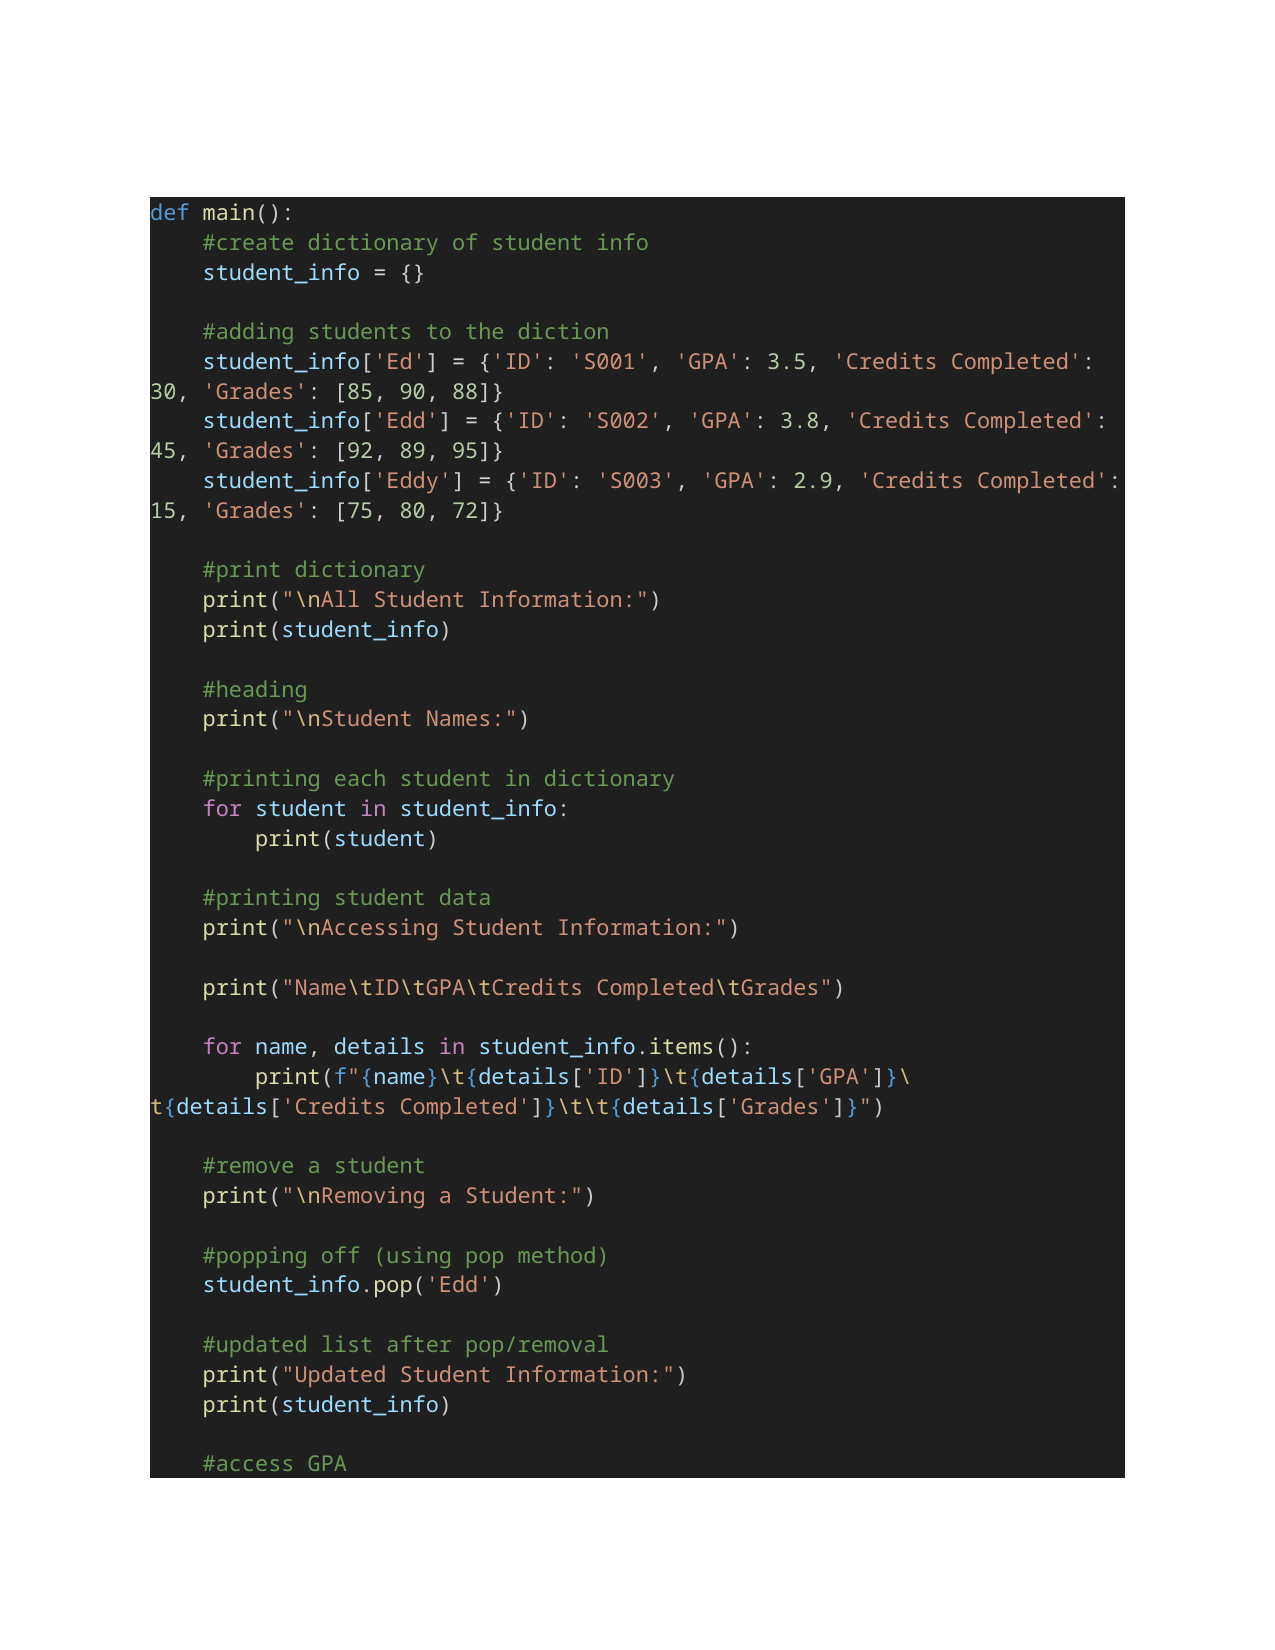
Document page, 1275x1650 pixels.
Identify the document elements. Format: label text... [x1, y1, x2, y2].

text for name, details in student_info.items(): [150, 1031, 1125, 1061]
text print(student) [150, 822, 1125, 852]
text #heading [150, 673, 1125, 703]
text print(f"{name}\t{details['ID']}\t{details['GPA']}\t{details['Credits Completed']}\t\t{details['Grades']}") [150, 1061, 1125, 1120]
text #create dictionary of student info [150, 227, 1125, 256]
text student_info['Ed'] = {'ID': 'S001', 'GPA': 3.5, 'Credits Completed': 30, 'Grades': [85, 90, 88]} [150, 346, 1125, 405]
text print("\nAll Student Information:") [150, 584, 1125, 614]
text #popping off (using pop method) [150, 1239, 1125, 1269]
text #printing each student in dictionary [150, 763, 1125, 793]
text print("\nAccessing Student Information:") [150, 912, 1125, 942]
text for student in student_info: [150, 793, 1125, 822]
text #printing student data [150, 882, 1125, 912]
text student_info = {} [150, 256, 1125, 286]
text print(student_info) [150, 1388, 1125, 1418]
text print(student_info) [150, 614, 1125, 644]
text #print dictionary [150, 554, 1125, 584]
text #remove a student [150, 1150, 1125, 1180]
text student_info['Edd'] = {'ID': 'S002', 'GPA': 3.8, 'Credits Completed': 45, 'Grades': [92, 89, 95]} [150, 405, 1125, 465]
text def main(): [150, 197, 1125, 227]
text print("\nRemoving a Student:") [150, 1180, 1125, 1210]
text #adding students to the diction [150, 316, 1125, 346]
text student_info['Eddy'] = {'ID': 'S003', 'GPA': 2.9, 'Credits Completed': 15, 'Grades': [75, 80, 72]} [150, 465, 1125, 524]
text student_info.pop('Edd') [150, 1269, 1125, 1299]
text print("Updated Student Information:") [150, 1359, 1125, 1388]
text print("Name\tID\tGPA\tCredits Completed\tGrades") [150, 971, 1125, 1001]
text #updated list after pop/removal [150, 1329, 1125, 1359]
text #access GPA [150, 1448, 1125, 1478]
text print("\nStudent Names:") [150, 703, 1125, 733]
